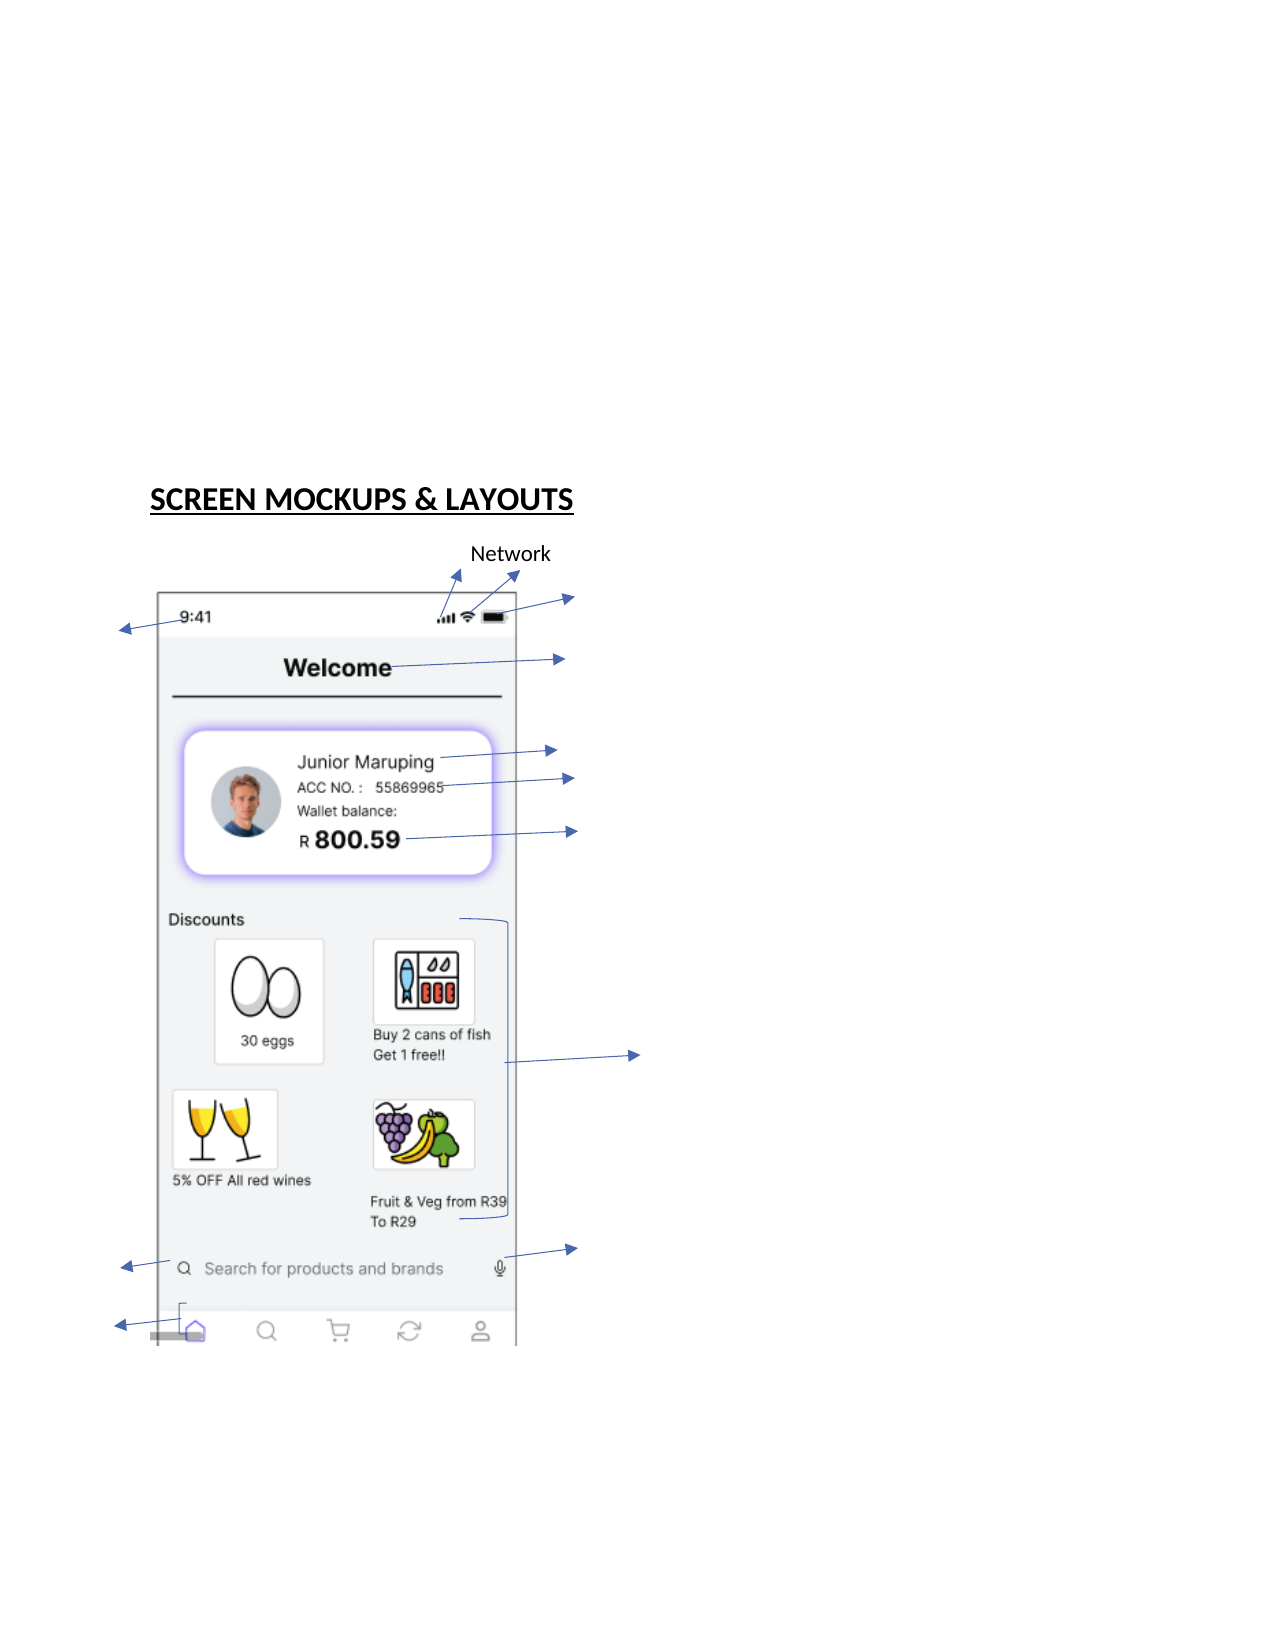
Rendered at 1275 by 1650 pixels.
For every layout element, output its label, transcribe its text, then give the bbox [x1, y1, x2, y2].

picture [150, 585, 518, 1346]
text Network [150, 539, 1125, 567]
text SCREEN MOCKUPS & LAYOUTS [150, 478, 1125, 519]
